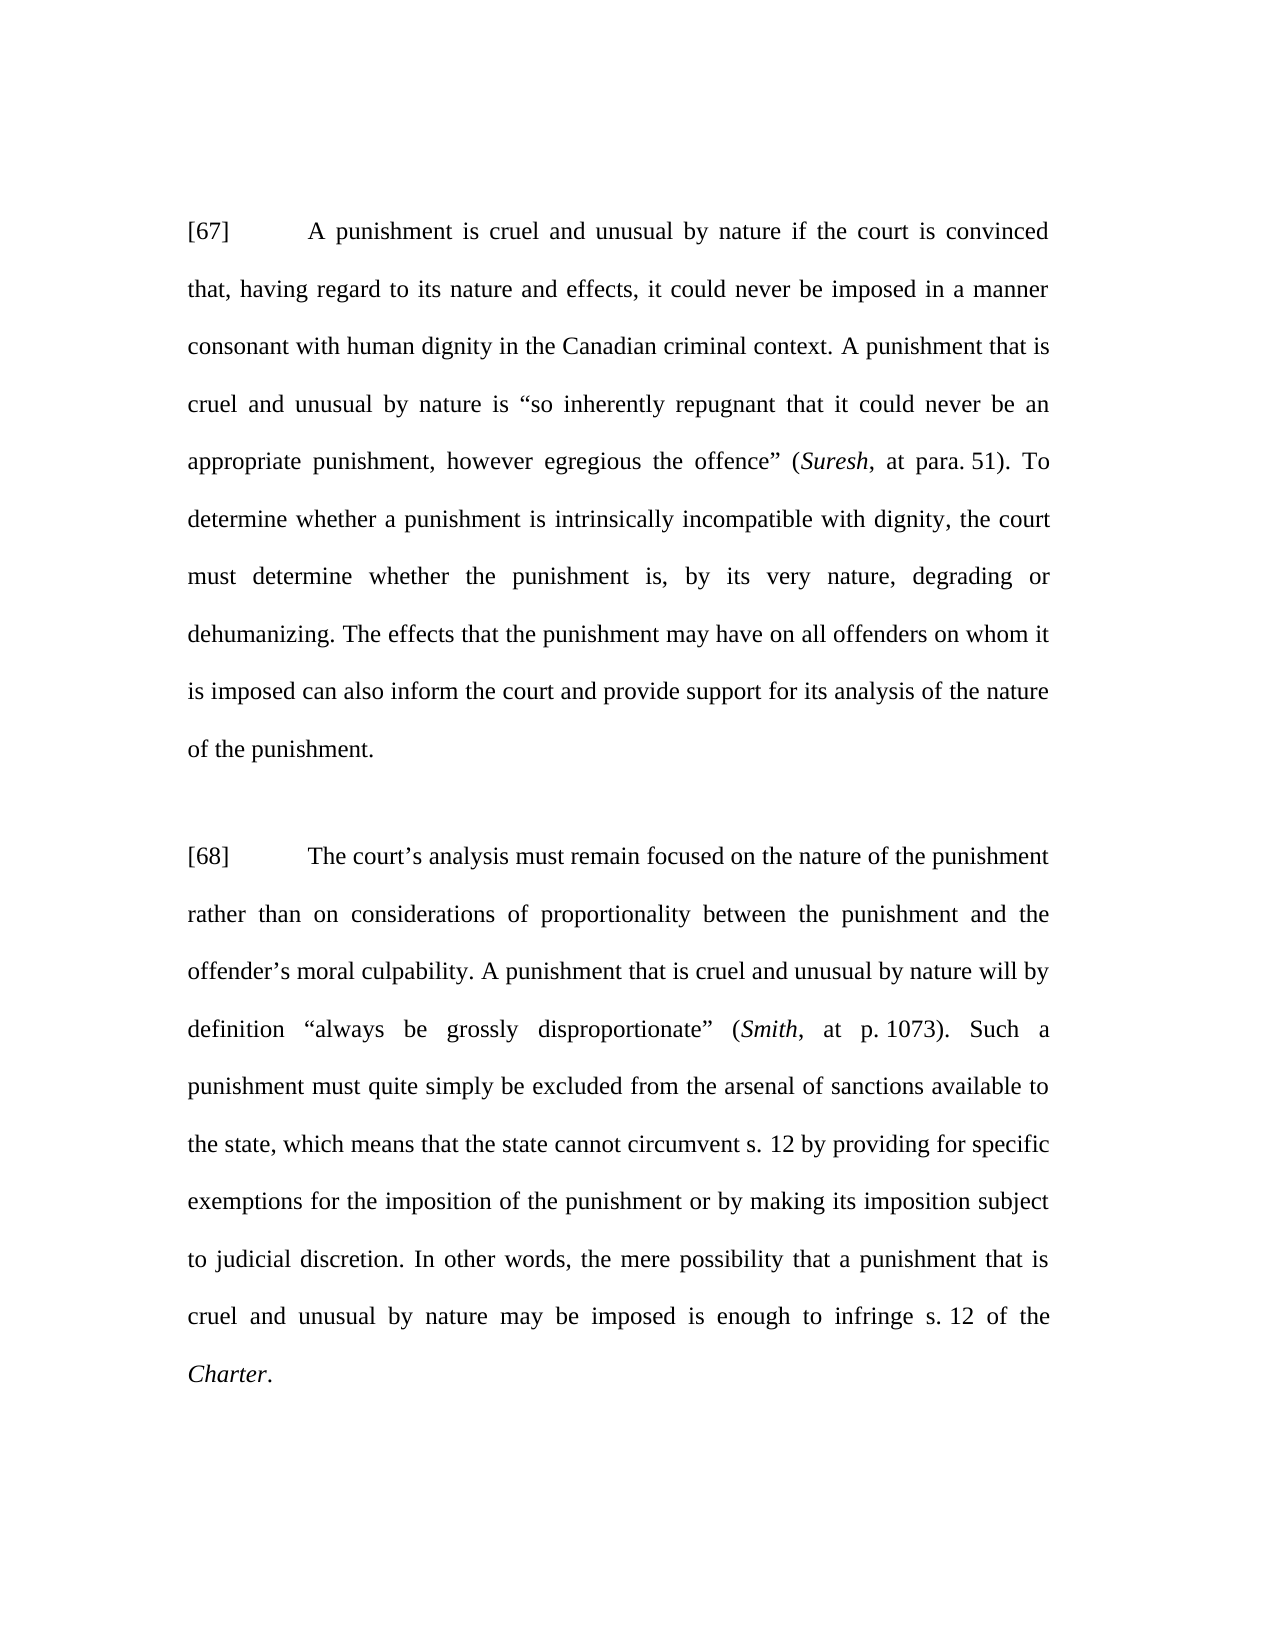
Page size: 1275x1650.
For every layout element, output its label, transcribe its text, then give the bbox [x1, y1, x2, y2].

text A punishment is cruel and unusual by nature if the court is convinced that, having regard to its nature and effects, it could never be imposed in a manner consonant with human dignity in the Canadian criminal context. A punishment that is cruel and unusual by nature is “so inherently repugnant that it could never be an appropriate punishment, however egregious the offence” (Suresh, at para. 51). To determine whether a punishment is intrinsically incompatible with dignity, the court must determine whether the punishment is, by its very nature, degrading or dehumanizing. The effects that the punishment may have on all offenders on whom it is imposed can also inform the court and provide support for its analysis of the nature of the punishment. [187, 216, 1050, 763]
text The court’s analysis must remain focused on the nature of the punishment rather than on considerations of proportionality between the punishment and the offender’s moral culpability. A punishment that is cruel and unusual by nature will by definition “always be grossly disproportionate” (Smith, at p. 1073). Such a punishment must quite simply be excluded from the arsenal of sanctions available to the state, which means that the state cannot circumvent s. 12 by providing for specific exemptions for the imposition of the punishment or by making its imposition subject to judicial discretion. In other words, the mere possibility that a punishment that is cruel and unusual by nature may be imposed is enough to infringe s. 12 of the Charter. [187, 841, 1050, 1388]
